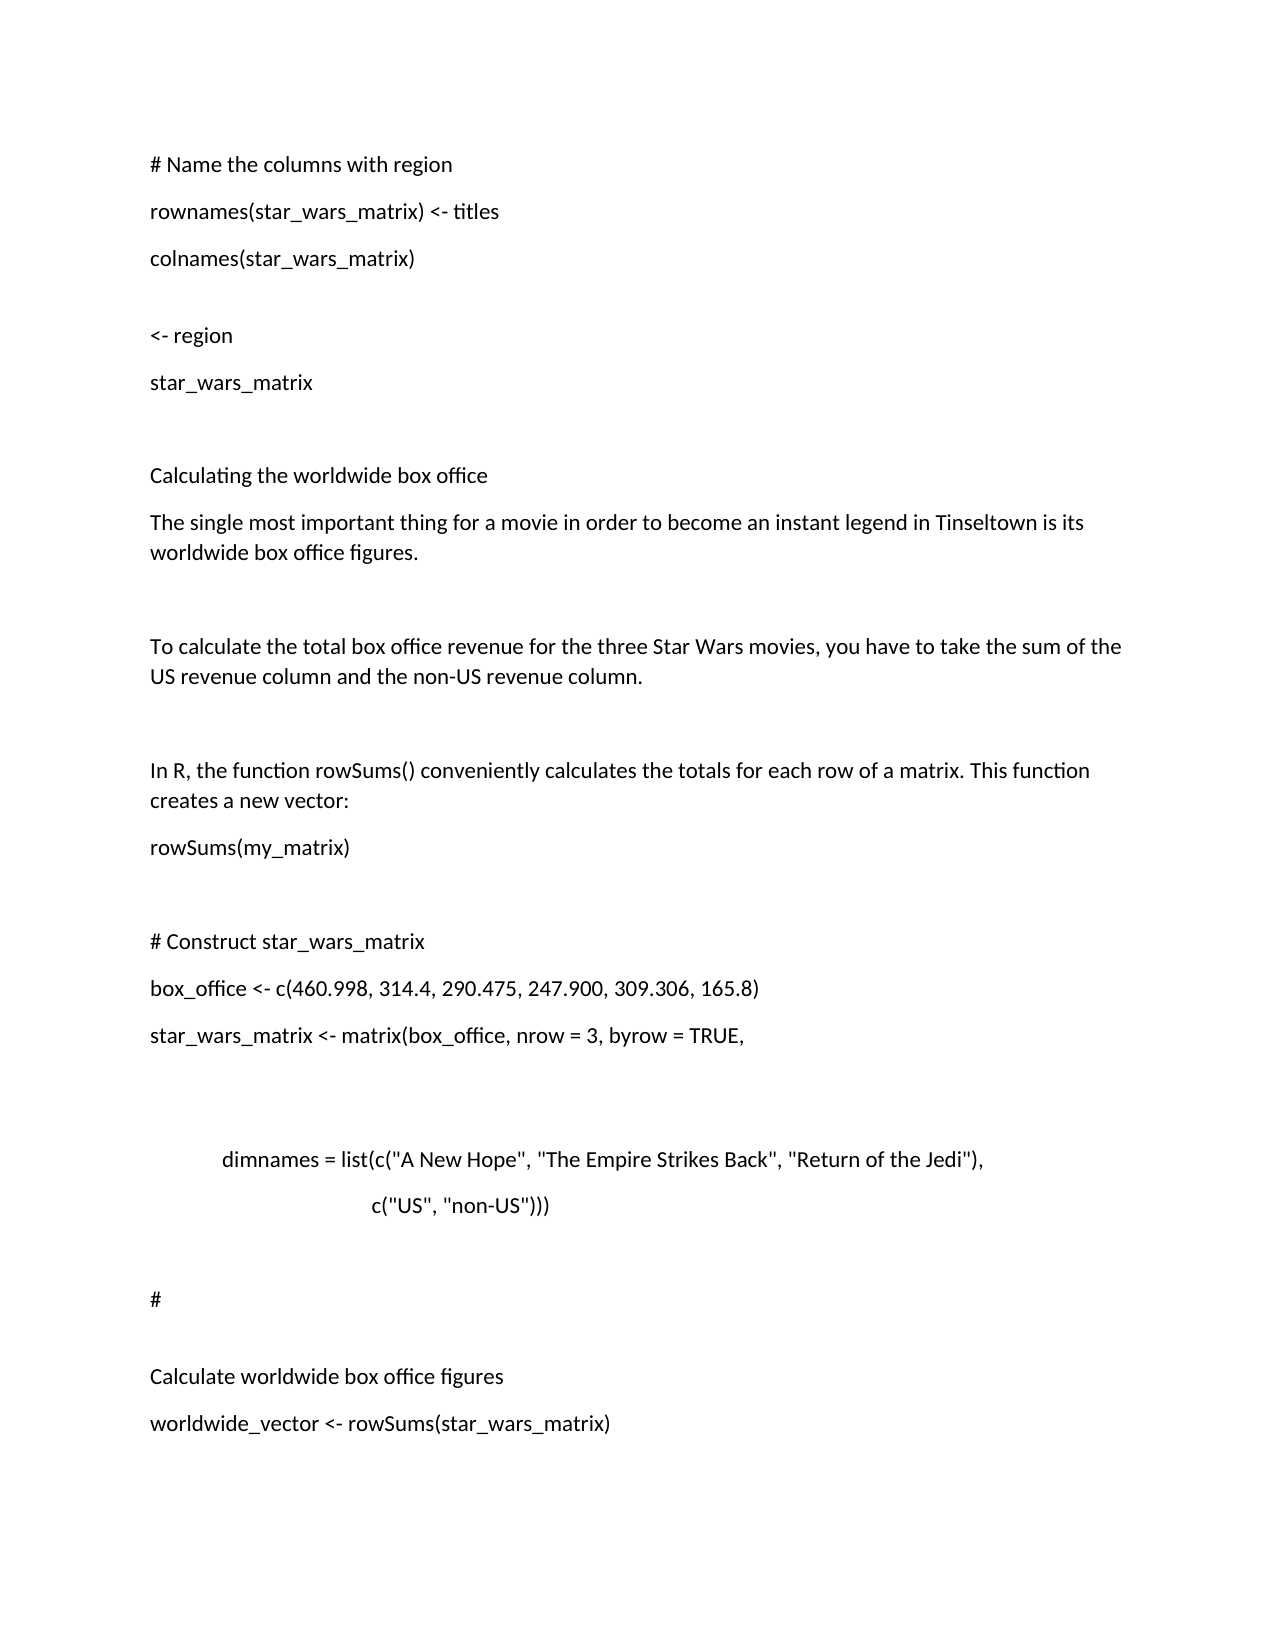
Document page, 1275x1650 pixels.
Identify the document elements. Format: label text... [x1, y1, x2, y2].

text colnames(star_wars_matrix) [150, 244, 1125, 302]
text # Name the columns with region [150, 150, 1125, 178]
text worldwide_vector <- rowSums(star_wars_matrix) [150, 1409, 1125, 1437]
text star_wars_matrix <- matrix(box_office, nrow = 3, byrow = TRUE, [150, 1021, 1125, 1049]
text box_office <- c(460.998, 314.4, 290.475, 247.900, 309.306, 165.8) [150, 974, 1125, 1002]
text The single most important thing for a movie in order to become an instant legend in Tinseltown is its worldwide box office figures. [150, 508, 1125, 567]
text rownames(star_wars_matrix) <- titles [150, 197, 1125, 225]
text Calculate worldwide box office figures [150, 1362, 1125, 1391]
text dimnames = list(c("A New Hope", "The Empire Strikes Back", "Return of the Jedi"), [150, 1145, 1125, 1173]
text Calculating the worldwide box office [150, 461, 1125, 489]
text rowSums(my_matrix) [150, 833, 1125, 861]
text # [150, 1285, 1125, 1344]
text To calculate the total box office revenue for the three Star Wars movies, you have to take the sum of the US revenue column and the non-US revenue column. [150, 632, 1125, 691]
text <- region [150, 321, 1125, 349]
text star_wars_matrix [150, 368, 1125, 396]
text In R, the function rowSums() conveniently calculates the totals for each row of a matrix. This function creates a new vector: [150, 756, 1125, 814]
text # Construct star_wars_matrix [150, 927, 1125, 955]
text c("US", "non-US"))) [150, 1192, 1125, 1220]
